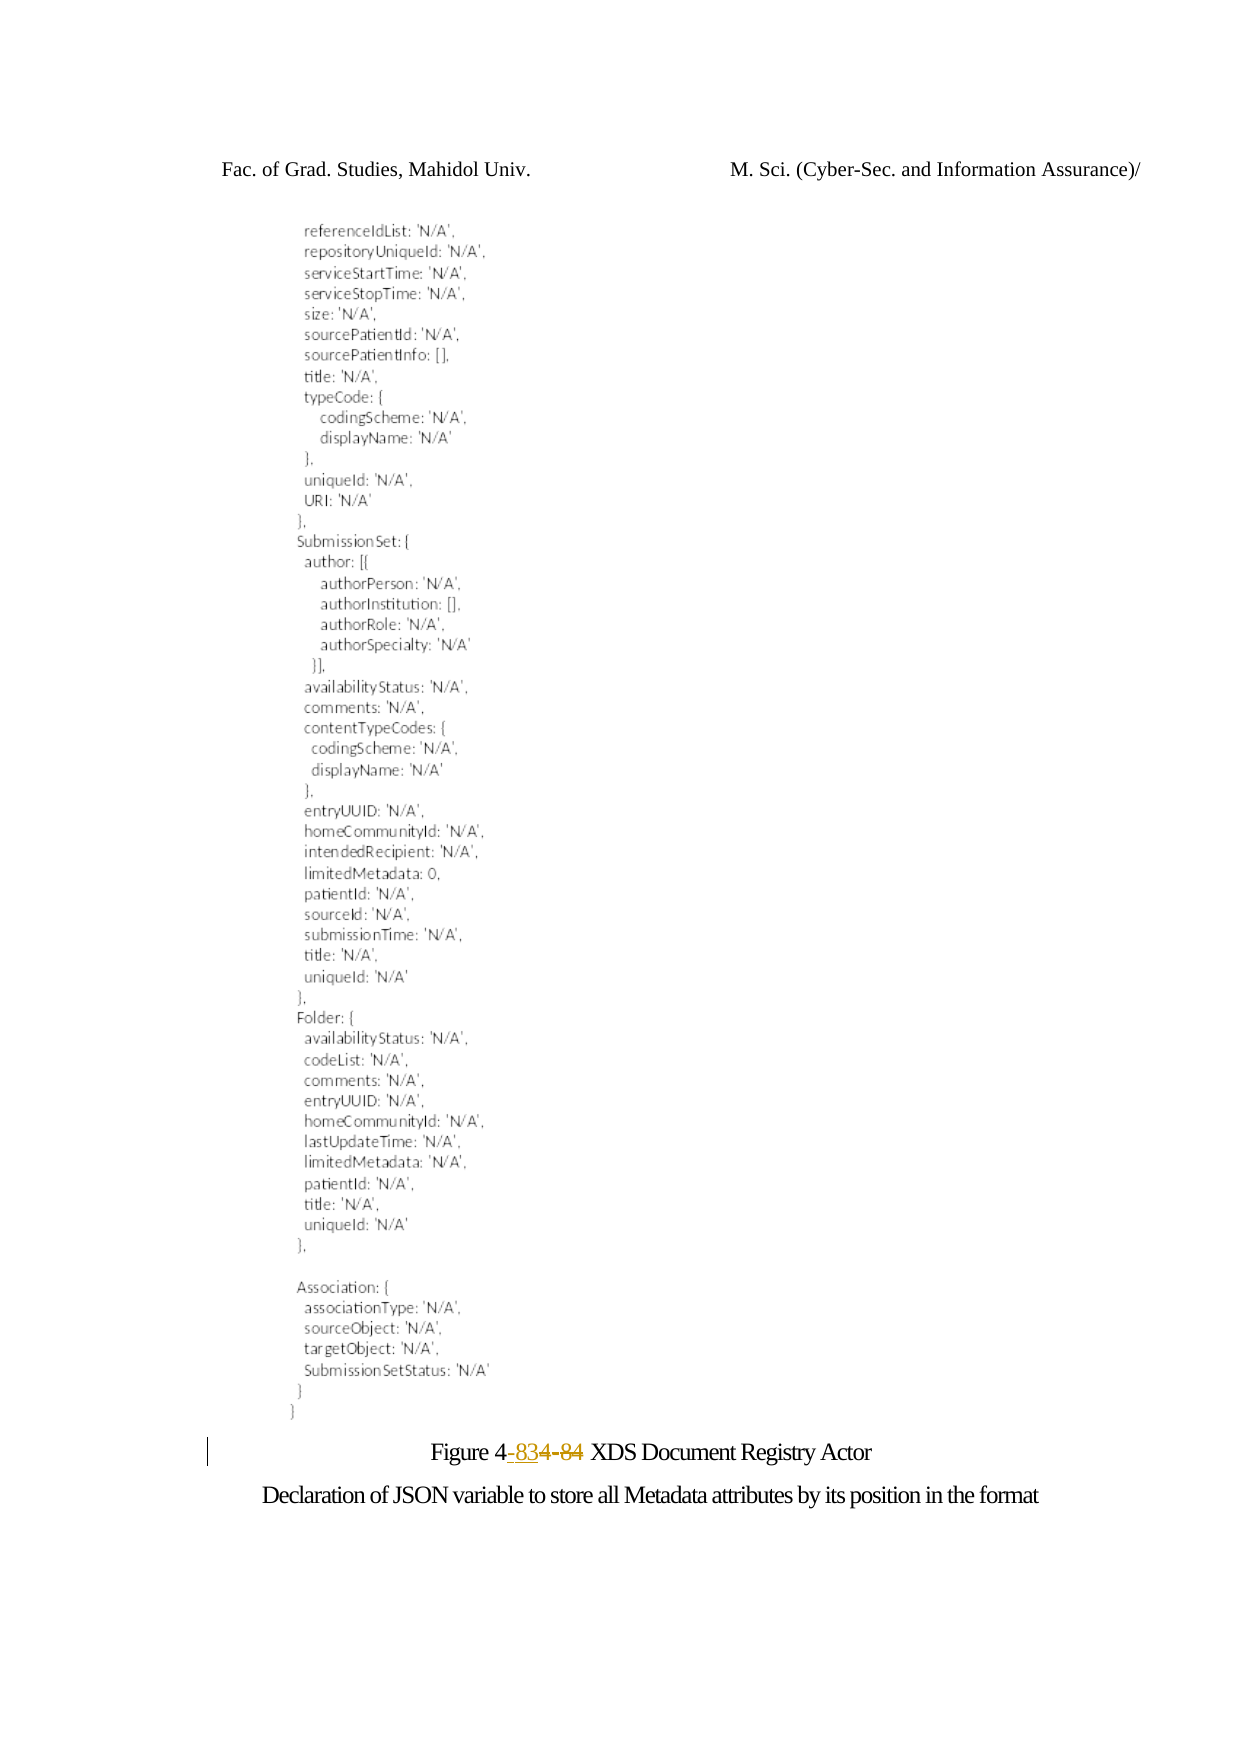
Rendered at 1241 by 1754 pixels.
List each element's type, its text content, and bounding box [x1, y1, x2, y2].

text Figure 4 XDS Document Registry Actor Declaration of JSON variable to store all Metadata attributes by its position in the format [209, 1437, 1092, 1509]
